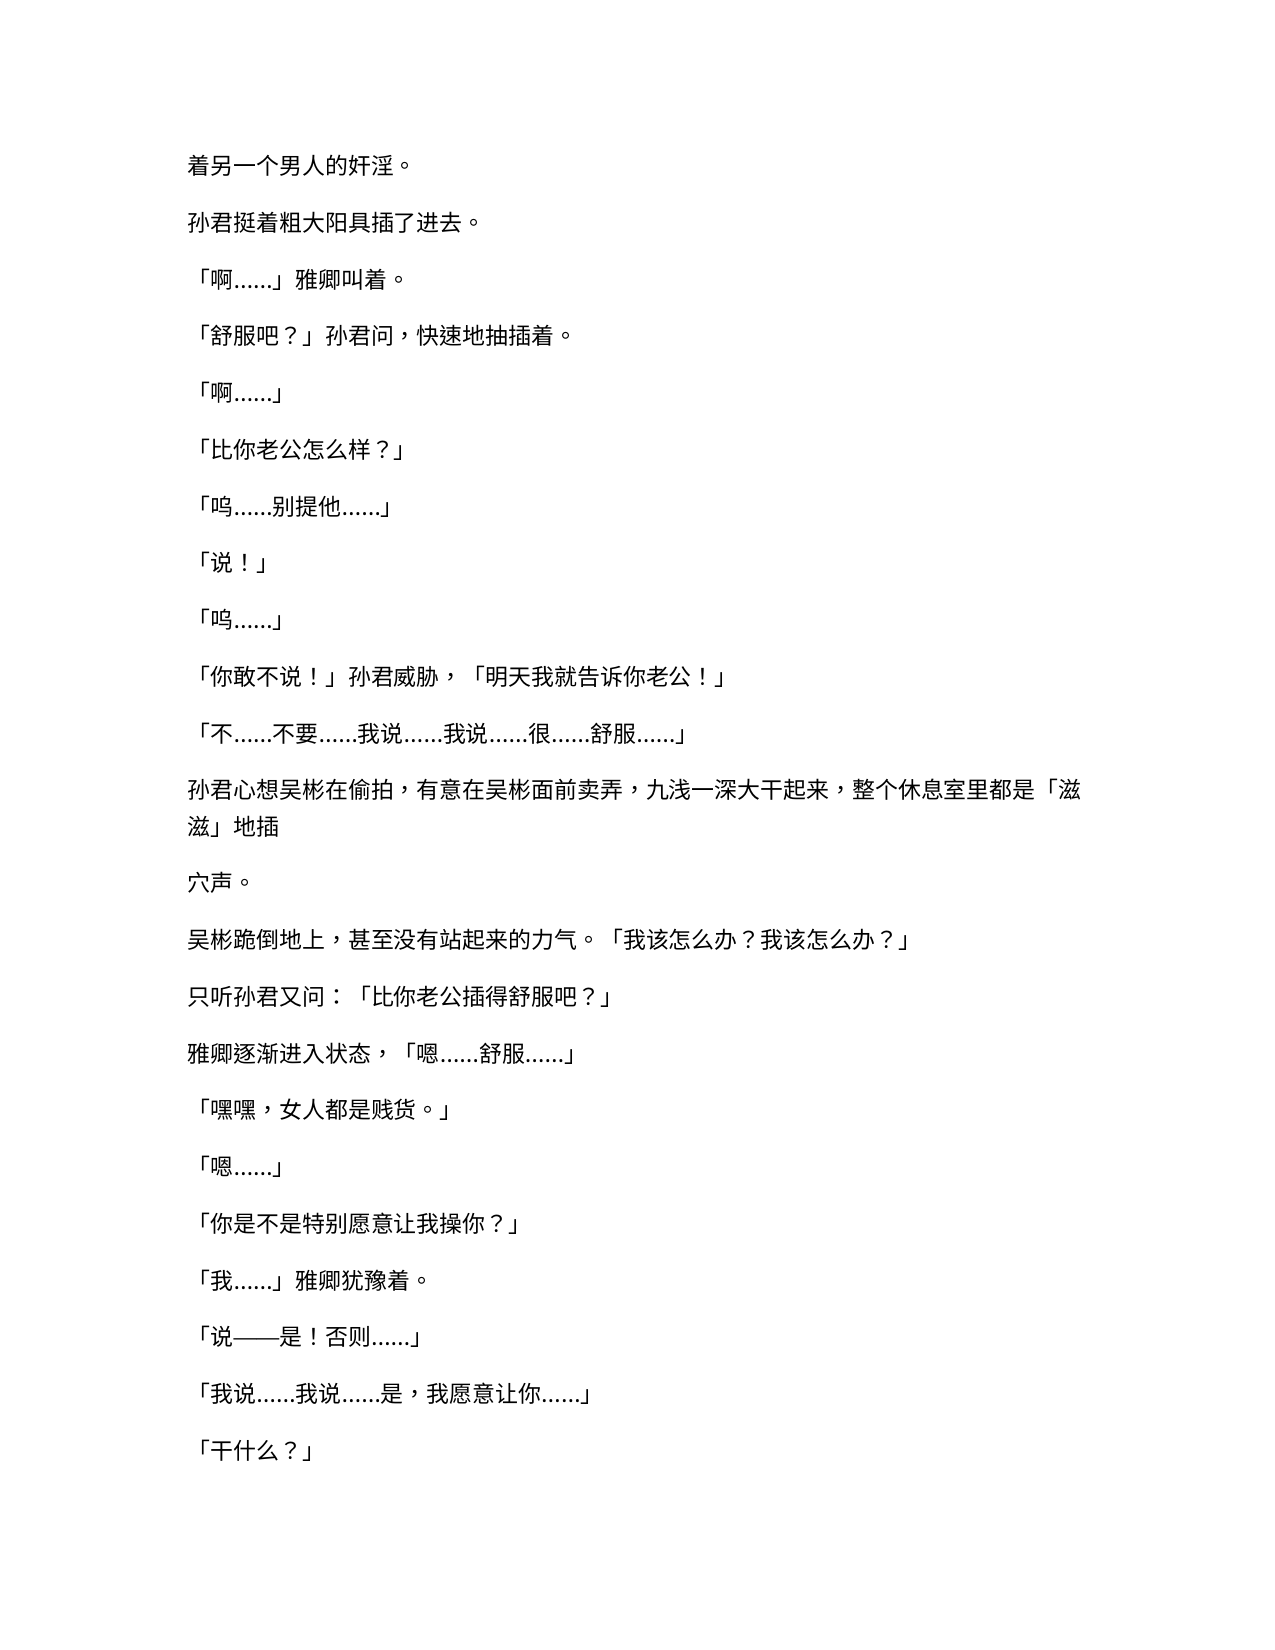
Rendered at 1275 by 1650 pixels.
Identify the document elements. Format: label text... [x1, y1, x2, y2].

text 「我说……我说……是，我愿意让你……」 [187, 1378, 1087, 1409]
text 「说——是！否则……」 [187, 1321, 1087, 1353]
text 「呜……别提他……」 [187, 491, 1087, 522]
text 着另一个男人的奸淫。 [187, 150, 1087, 181]
text 「说！」 [187, 547, 1087, 579]
text 「嗯……」 [187, 1151, 1087, 1182]
text 只听孙君又问：「比你老公插得舒服吧？」 [187, 981, 1087, 1012]
text 「嘿嘿，女人都是贱货。」 [187, 1094, 1087, 1126]
text 「舒服吧？」孙君问，快速地抽插着。 [187, 320, 1087, 352]
text 「你是不是特别愿意让我操你？」 [187, 1208, 1087, 1239]
text 「比你老公怎么样？」 [187, 434, 1087, 465]
text 「啊……」雅卿叫着。 [187, 263, 1087, 295]
text 雅卿逐渐进入状态，「嗯……舒服……」 [187, 1037, 1087, 1069]
text 「呜……」 [187, 604, 1087, 635]
text 孙君心想吴彬在偷拍，有意在吴彬面前卖弄，九浅一深大干起来，整个休息室里都是「滋滋」地插 [187, 774, 1087, 842]
text 「你敢不说！」孙君威胁，「明天我就告诉你老公！」 [187, 661, 1087, 692]
text 「不……不要……我说……我说……很……舒服……」 [187, 718, 1087, 749]
text 「啊……」 [187, 377, 1087, 408]
text 穴声。 [187, 867, 1087, 898]
text 孙君挺着粗大阳具插了进去。 [187, 207, 1087, 238]
text 「我……」雅卿犹豫着。 [187, 1264, 1087, 1296]
text 「干什么？」 [187, 1435, 1087, 1466]
text 吴彬跪倒地上，甚至没有站起来的力气。「我该怎么办？我该怎么办？」 [187, 924, 1087, 955]
